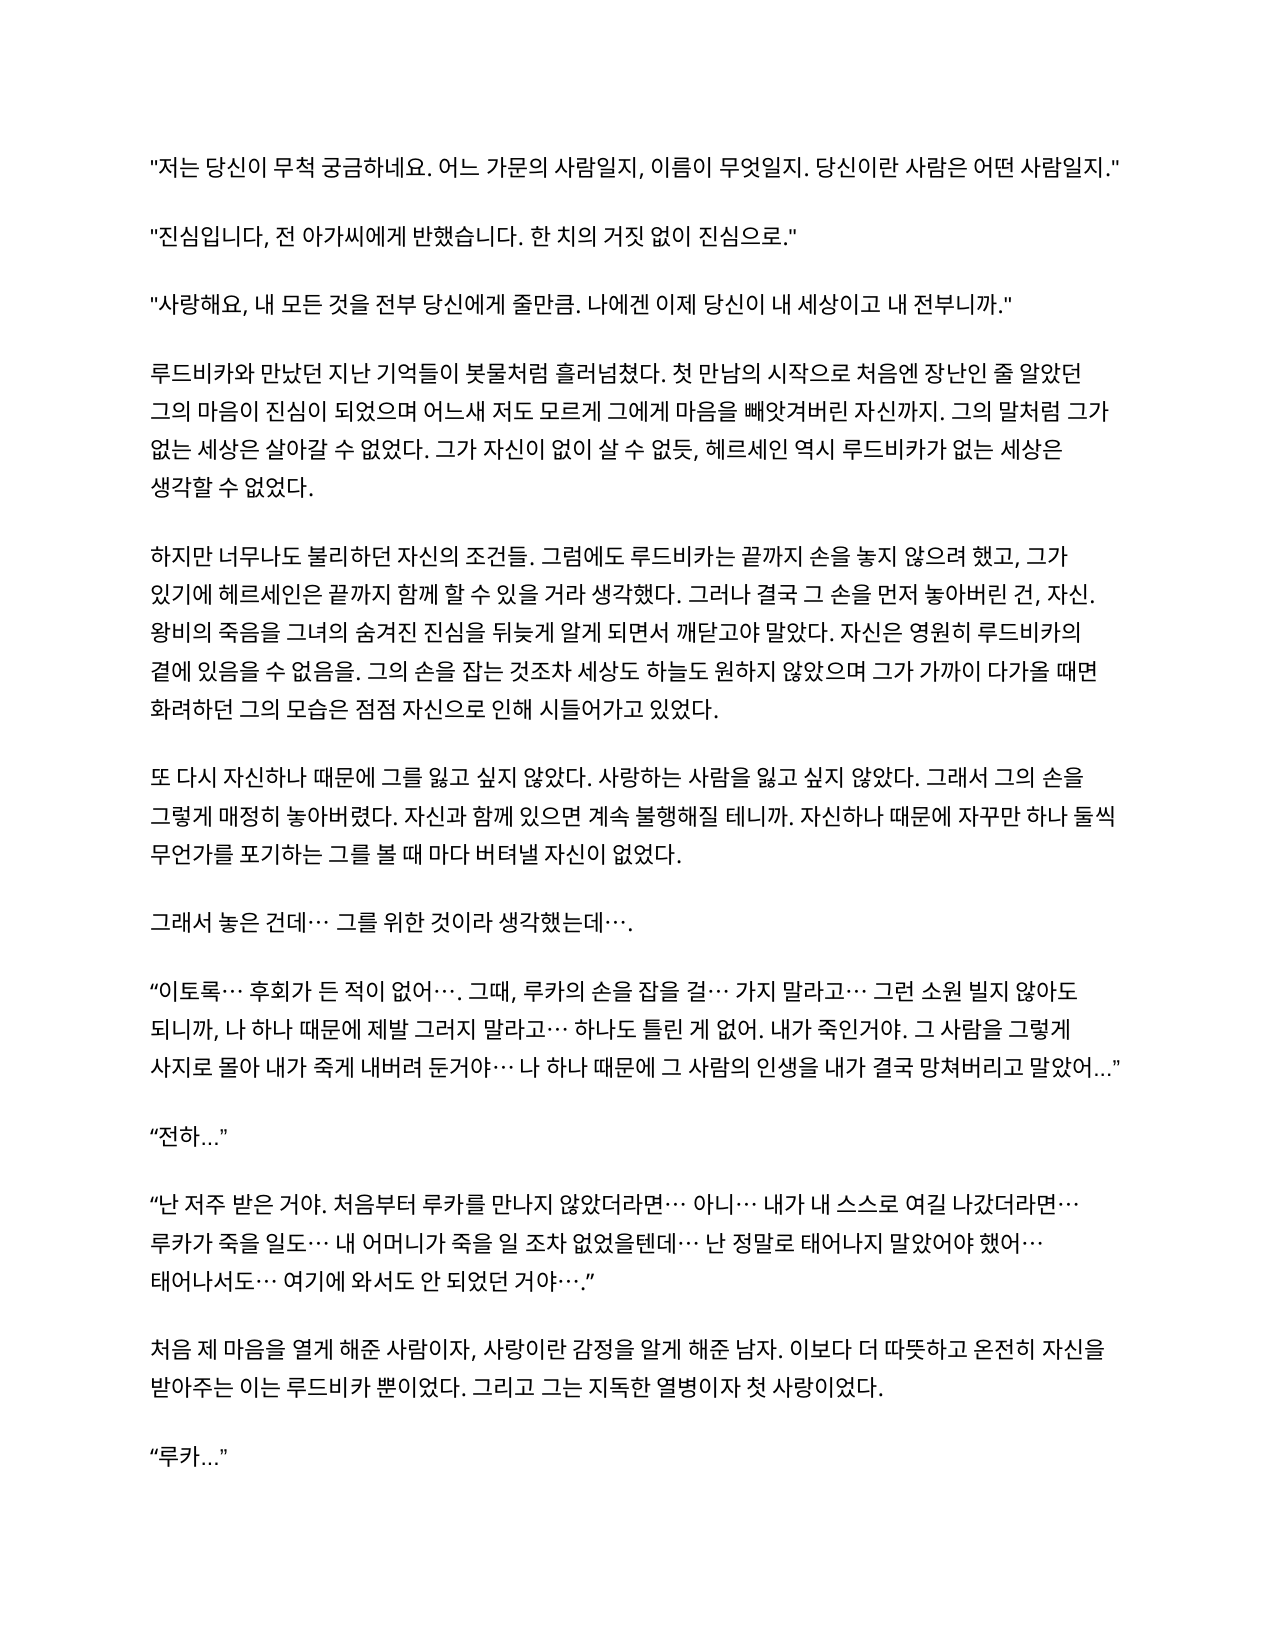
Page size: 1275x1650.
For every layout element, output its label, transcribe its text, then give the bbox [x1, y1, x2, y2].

text 또 다시 자신하나 때문에 그를 잃고 싶지 않았다. 사랑하는 사람을 잃고 싶지 않았다. 그래서 그의 손을 그렇게 매정히 놓아버렸다. 자신과 함께 있으면 계속 불행해질 테니까. 자신하나 때문에 자꾸만 하나 둘씩 무언가를 포기하는 그를 볼 때 마다 버텨낼 자신이 없었다. [150, 760, 1125, 870]
text 그래서 놓은 건데… 그를 위한 것이라 생각했는데…. [150, 905, 1125, 939]
text “난 저주 받은 거야. 처음부터 루카를 만나지 않았더라면… 아니… 내가 내 스스로 여길 나갔더라면… 루카가 죽을 일도… 내 어머니가 죽을 일 조차 없었을텐데… 난 정말로 태어나지 말았어야 했어… 태어나서도… 여기에 와서도 안 되었던 거야….” [150, 1187, 1125, 1297]
text 처음 제 마음을 열게 해준 사람이자, 사랑이란 감정을 알게 해준 남자. 이보다 더 따뜻하고 온전히 자신을 받아주는 이는 루드비카 뿐이었다. 그리고 그는 지독한 열병이자 첫 사랑이었다. [150, 1332, 1125, 1404]
text 하지만 너무나도 불리하던 자신의 조건들. 그럼에도 루드비카는 끝까지 손을 놓지 않으려 했고, 그가 있기에 헤르세인은 끝까지 함께 할 수 있을 거라 생각했다. 그러나 결국 그 손을 먼저 놓아버린 건, 자신. 왕비의 죽음을 그녀의 숨겨진 진심을 뒤늦게 알게 되면서 깨닫고야 말았다. 자신은 영원히 루드비카의 곁에 있음을 수 없음을. 그의 손을 잡는 것조차 세상도 하늘도 원하지 않았으며 그가 가까이 다가올 때면 화려하던 그의 모습은 점점 자신으로 인해 시들어가고 있었다. [150, 539, 1125, 725]
text “전하...” [150, 1119, 1125, 1152]
text "사랑해요, 내 모든 것을 전부 당신에게 줄만큼. 나에겐 이제 당신이 내 세상이고 내 전부니까." [150, 287, 1125, 320]
text "진심입니다, 전 아가씨에게 반했습니다. 한 치의 거짓 없이 진심으로." [150, 218, 1125, 252]
text “이토록… 후회가 든 적이 없어…. 그때, 루카의 손을 잡을 걸… 가지 말라고… 그런 소원 빌지 않아도 되니까, 나 하나 때문에 제발 그러지 말라고… 하나도 틀린 게 없어. 내가 죽인거야. 그 사람을 그렇게 사지로 몰아 내가 죽게 내버려 둔거야… 나 하나 때문에 그 사람의 인생을 내가 결국 망쳐버리고 말았어...” [150, 974, 1125, 1083]
text "저는 당신이 무척 궁금하네요. 어느 가문의 사람일지, 이름이 무엇일지. 당신이란 사람은 어떤 사람일지." [150, 150, 1125, 183]
text “루카...” [150, 1439, 1125, 1472]
text 루드비카와 만났던 지난 기억들이 봇물처럼 흘러넘쳤다. 첫 만남의 시작으로 처음엔 장난인 줄 알았던 그의 마음이 진심이 되었으며 어느새 저도 모르게 그에게 마음을 빼앗겨버린 자신까지. 그의 말처럼 그가 없는 세상은 살아갈 수 없었다. 그가 자신이 없이 살 수 없듯, 헤르세인 역시 루드비카가 없는 세상은 생각할 수 없었다. [150, 356, 1125, 504]
